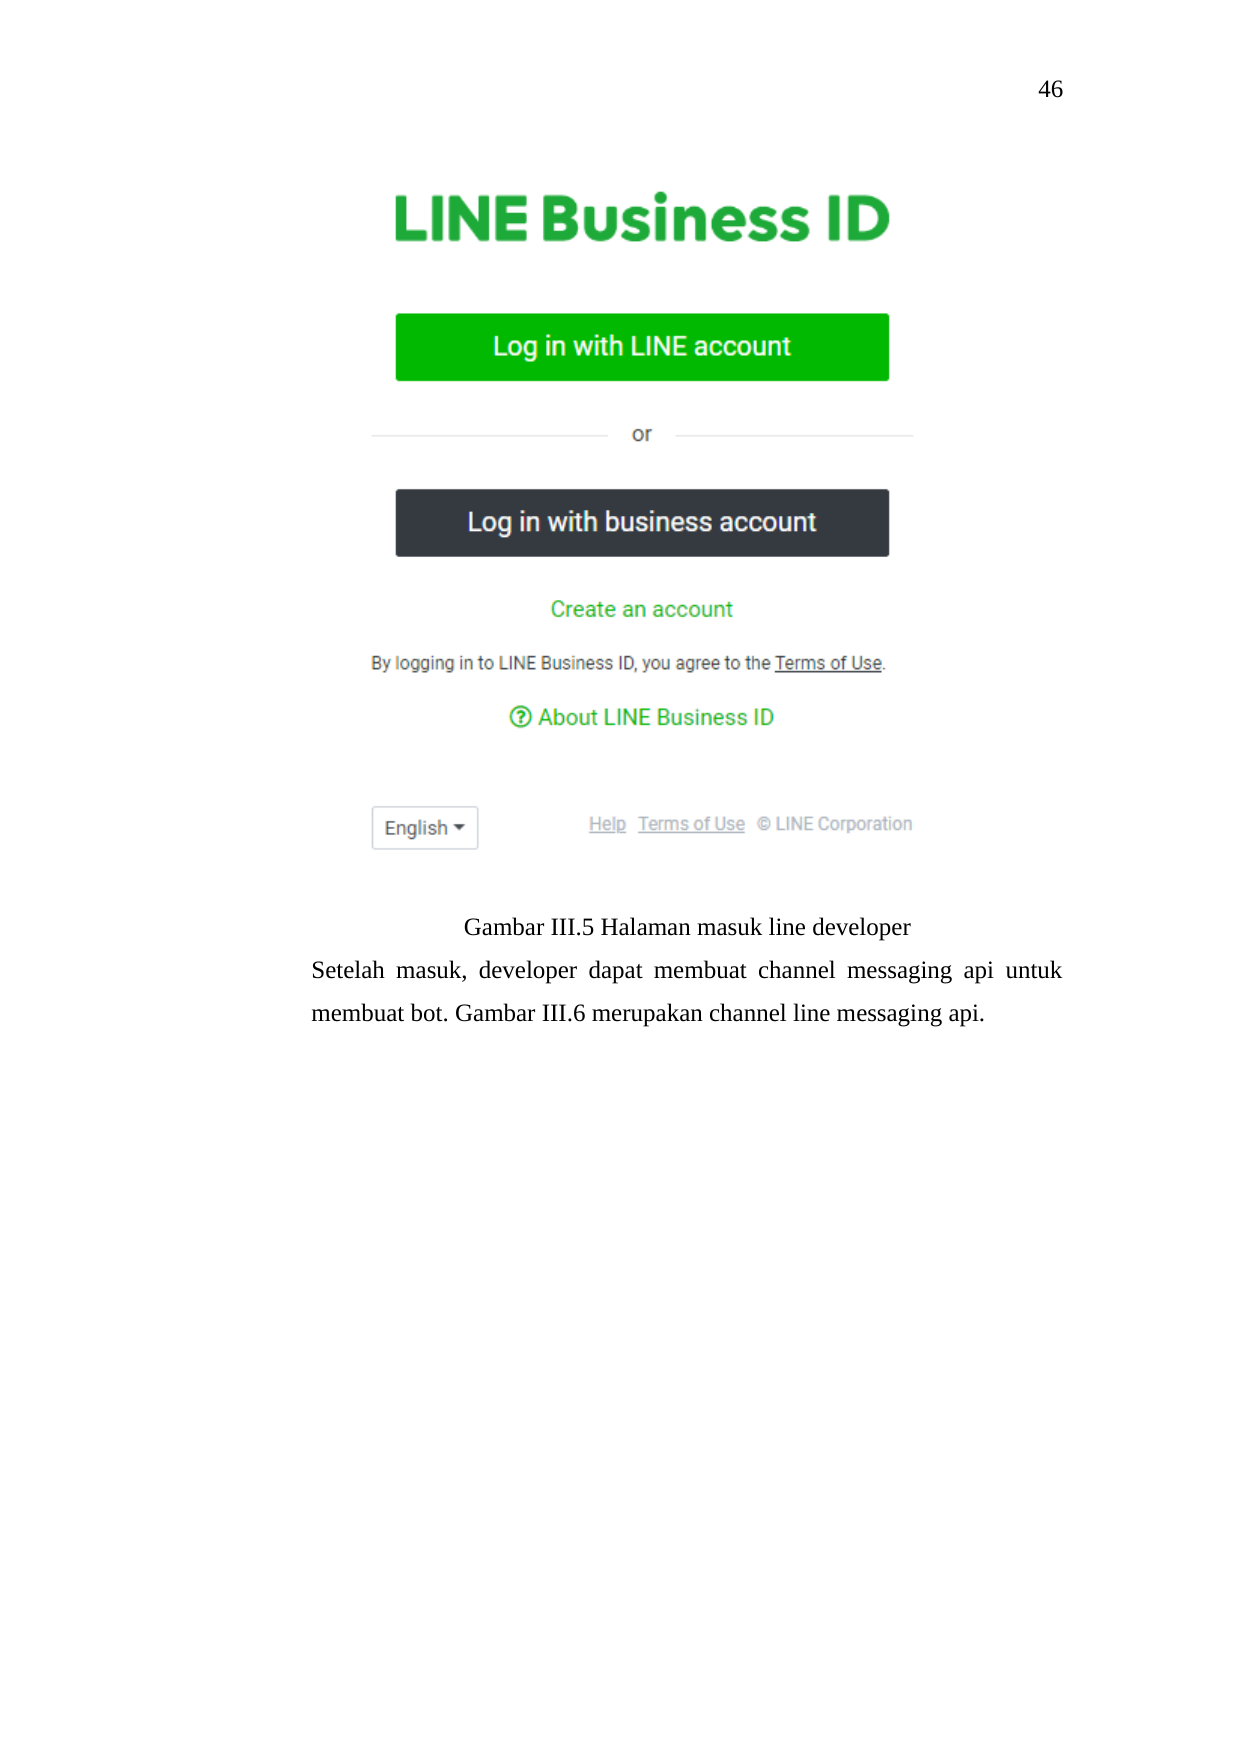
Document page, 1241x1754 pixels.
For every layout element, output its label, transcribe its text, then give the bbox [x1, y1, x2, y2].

list Setelah masuk, developer dapat membuat channel messaging api untuk membuat bot. Gambar III.6 merupakan channel line messaging api. [311, 955, 1063, 1027]
list Gambar III.5 Halaman masuk line developer [311, 912, 1063, 941]
picture [366, 177, 933, 898]
